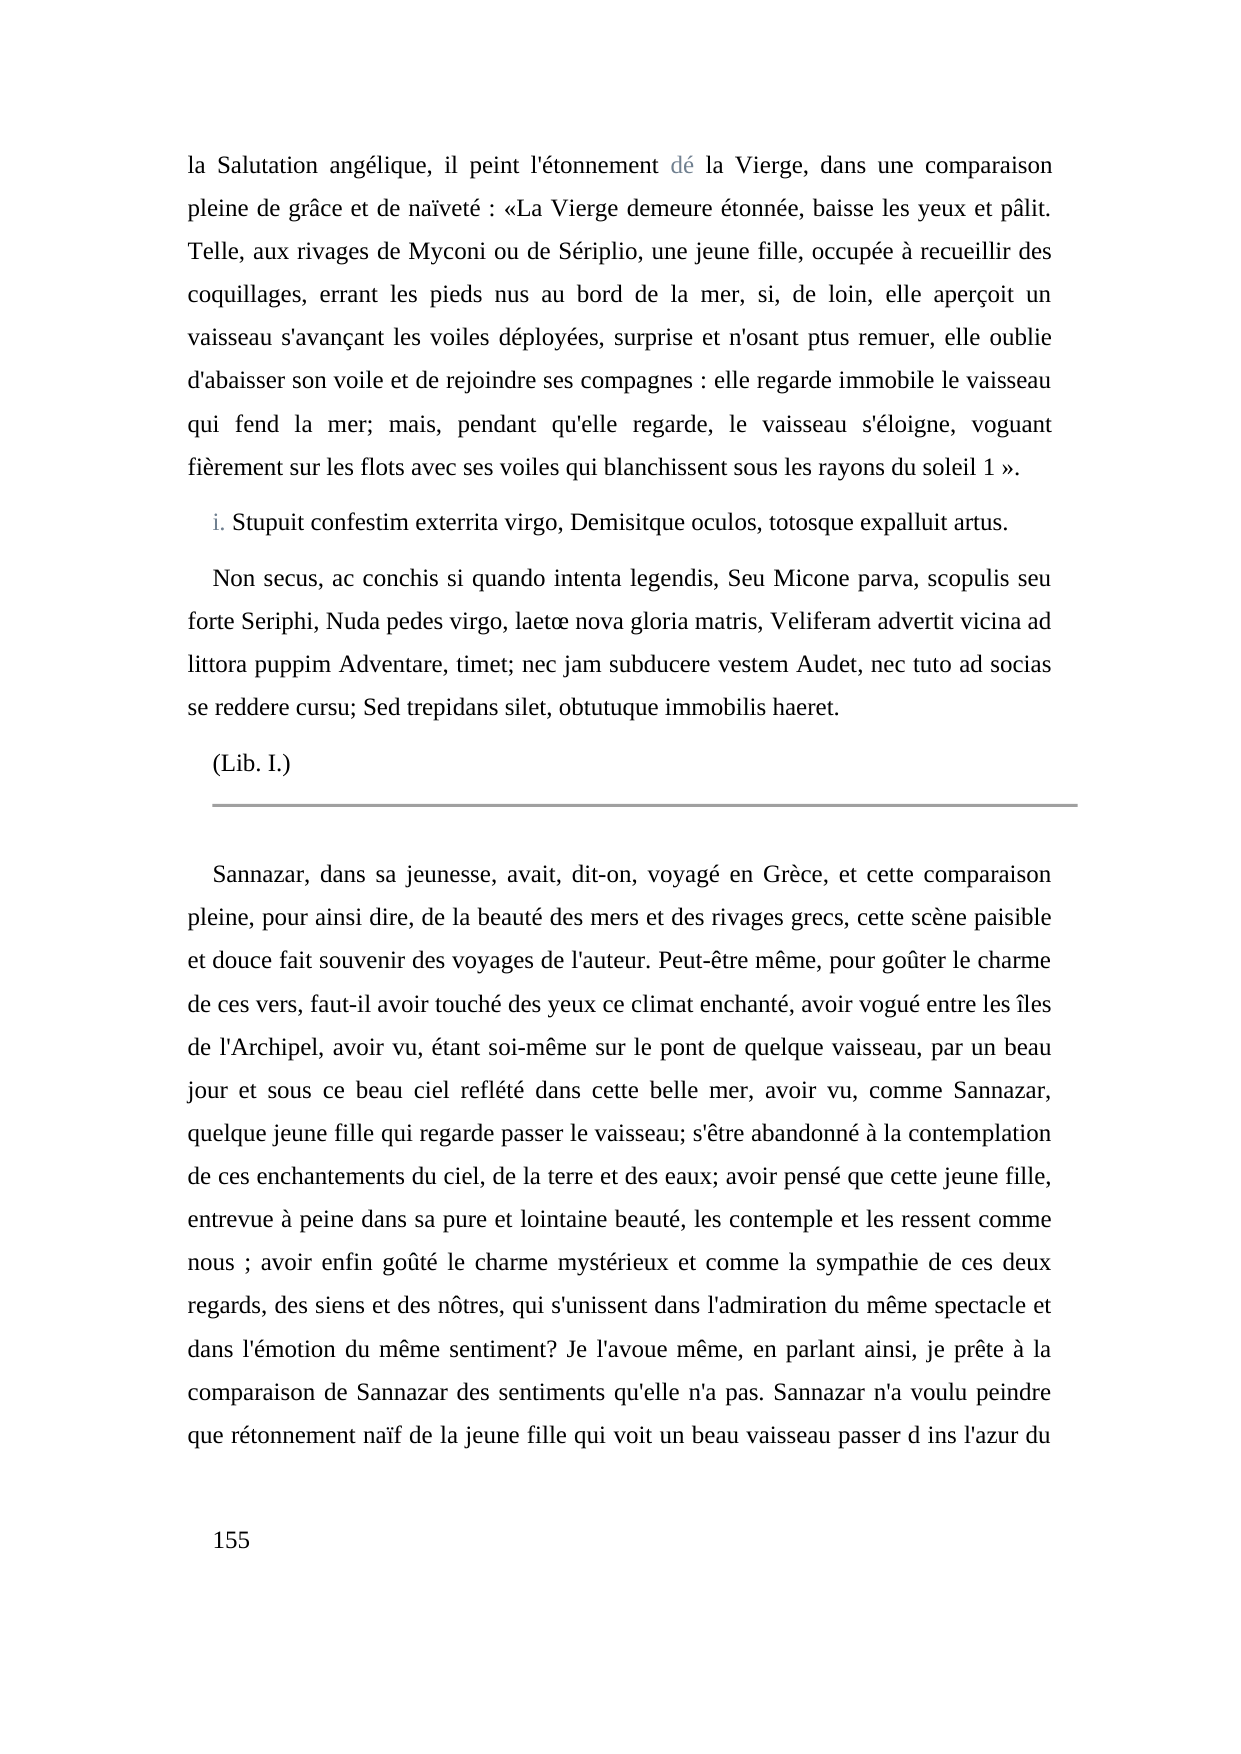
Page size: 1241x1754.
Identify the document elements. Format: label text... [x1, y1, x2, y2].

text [187, 859, 1053, 1449]
text i. Stupuit confestim exterrita virgo, Demisitque oculos, totosque expalluit artus. [187, 507, 1053, 536]
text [187, 150, 1053, 481]
text Non secus, ac conchis si quando intenta legendis, Seu Micone parva, scopulis seu forte Seriphi, Nuda pedes virgo, laetœ nova gloria matris, Veliferam advertit vicina ad littora puppim Adventare, timet; nec jam subducere vestem Audet, nec tuto ad socias se reddere cursu; Sed trepidans silet, obtutuque immobilis haeret. [187, 563, 1053, 721]
text (Lib. I.) [187, 748, 1053, 777]
